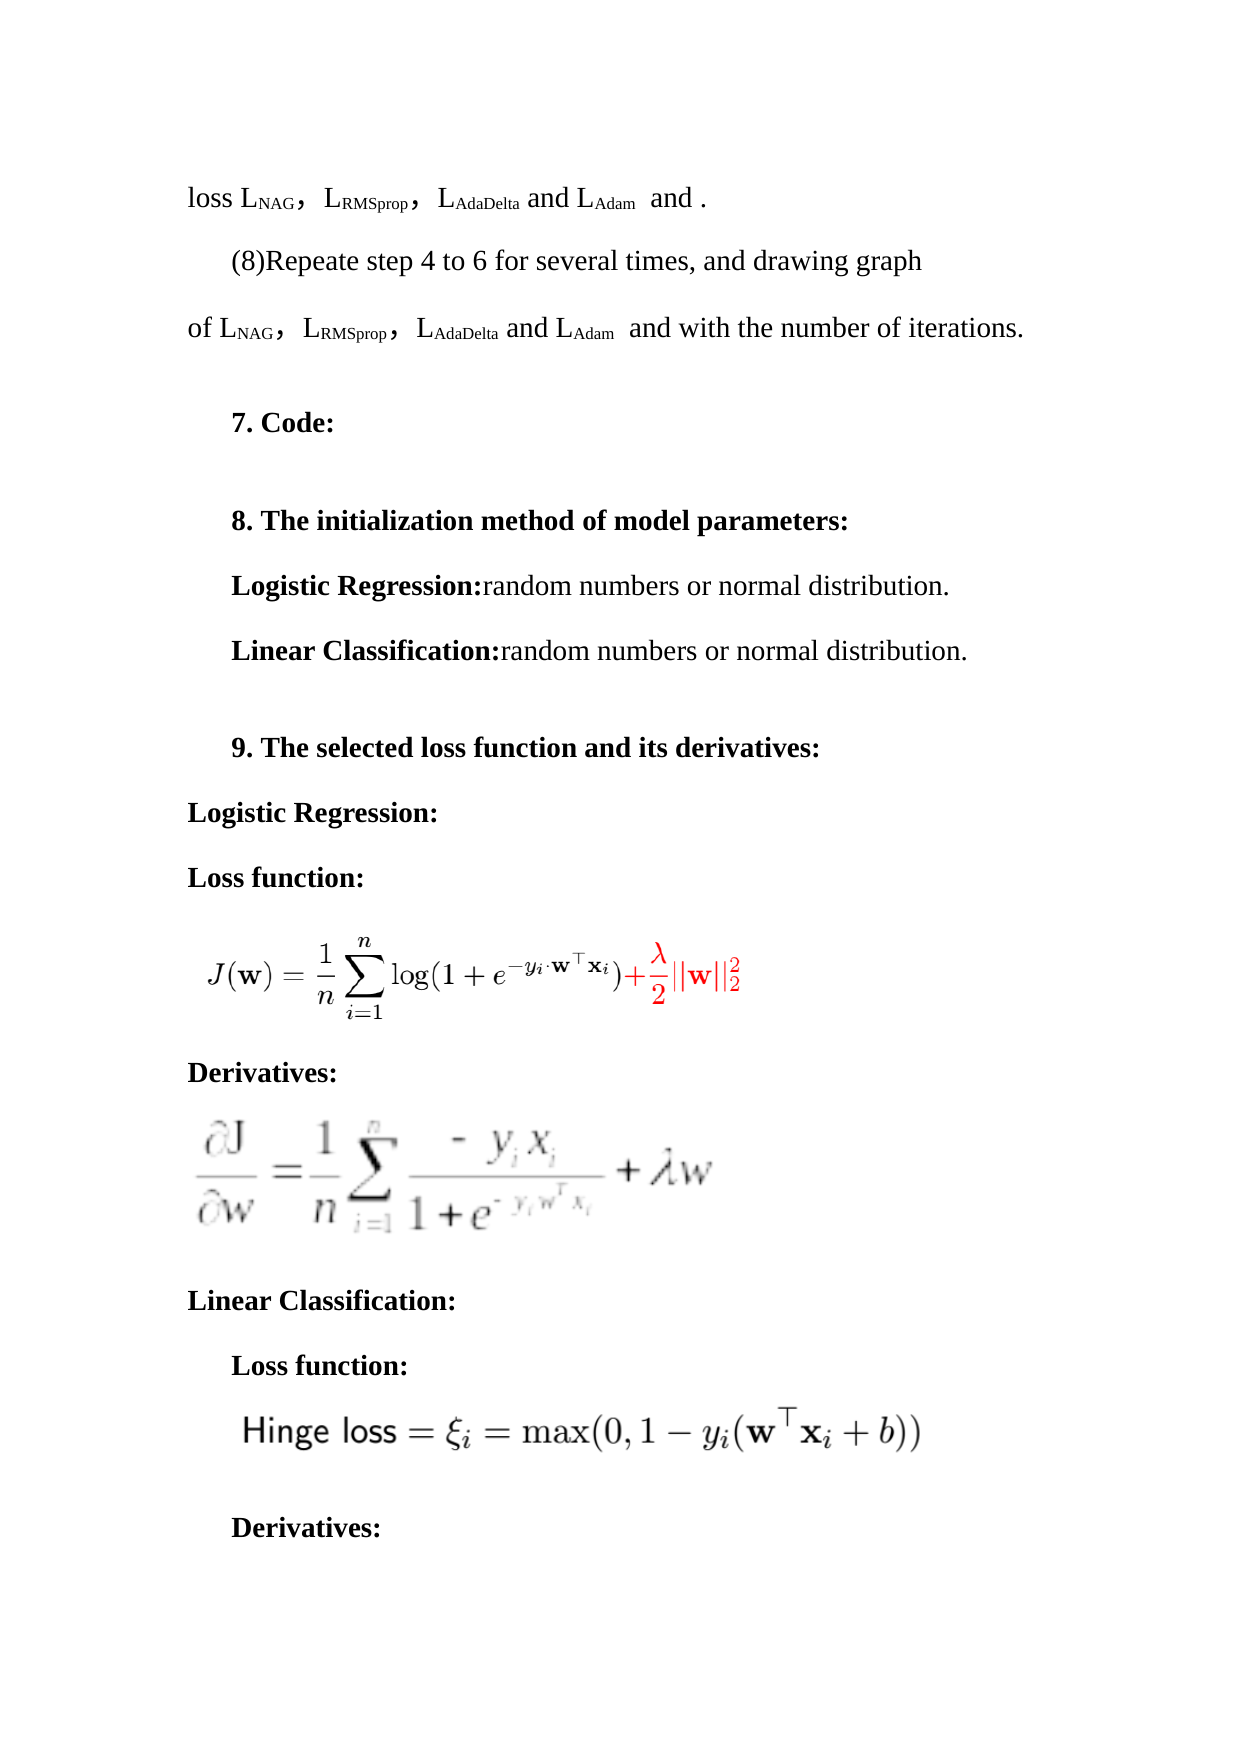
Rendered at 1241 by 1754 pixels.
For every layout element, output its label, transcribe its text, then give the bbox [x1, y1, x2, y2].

list (8)Repeate step 4 to 6 for several times, and drawing graph of LNAG，LRMSprop，LAdaDelta and LAdam and with the number of iterations. [187, 227, 1053, 357]
list Code: [187, 389, 1053, 454]
list The selected loss function and its derivatives: [187, 714, 1053, 779]
list Logistic Regression: [187, 779, 1053, 844]
list Logistic Regression:random numbers or normal distribution. [187, 552, 1053, 617]
text Loss function: [187, 1332, 1053, 1397]
list Linear Classification: [187, 1267, 1053, 1332]
text Derivatives: [187, 1494, 1053, 1559]
list Linear Classification:random numbers or normal distribution. [187, 617, 1053, 682]
list Derivatives: [187, 1039, 1053, 1104]
picture [187, 909, 775, 1037]
list The initialization method of model parameters: [187, 487, 1053, 552]
list Loss function: [187, 844, 1053, 909]
picture [231, 1397, 943, 1473]
